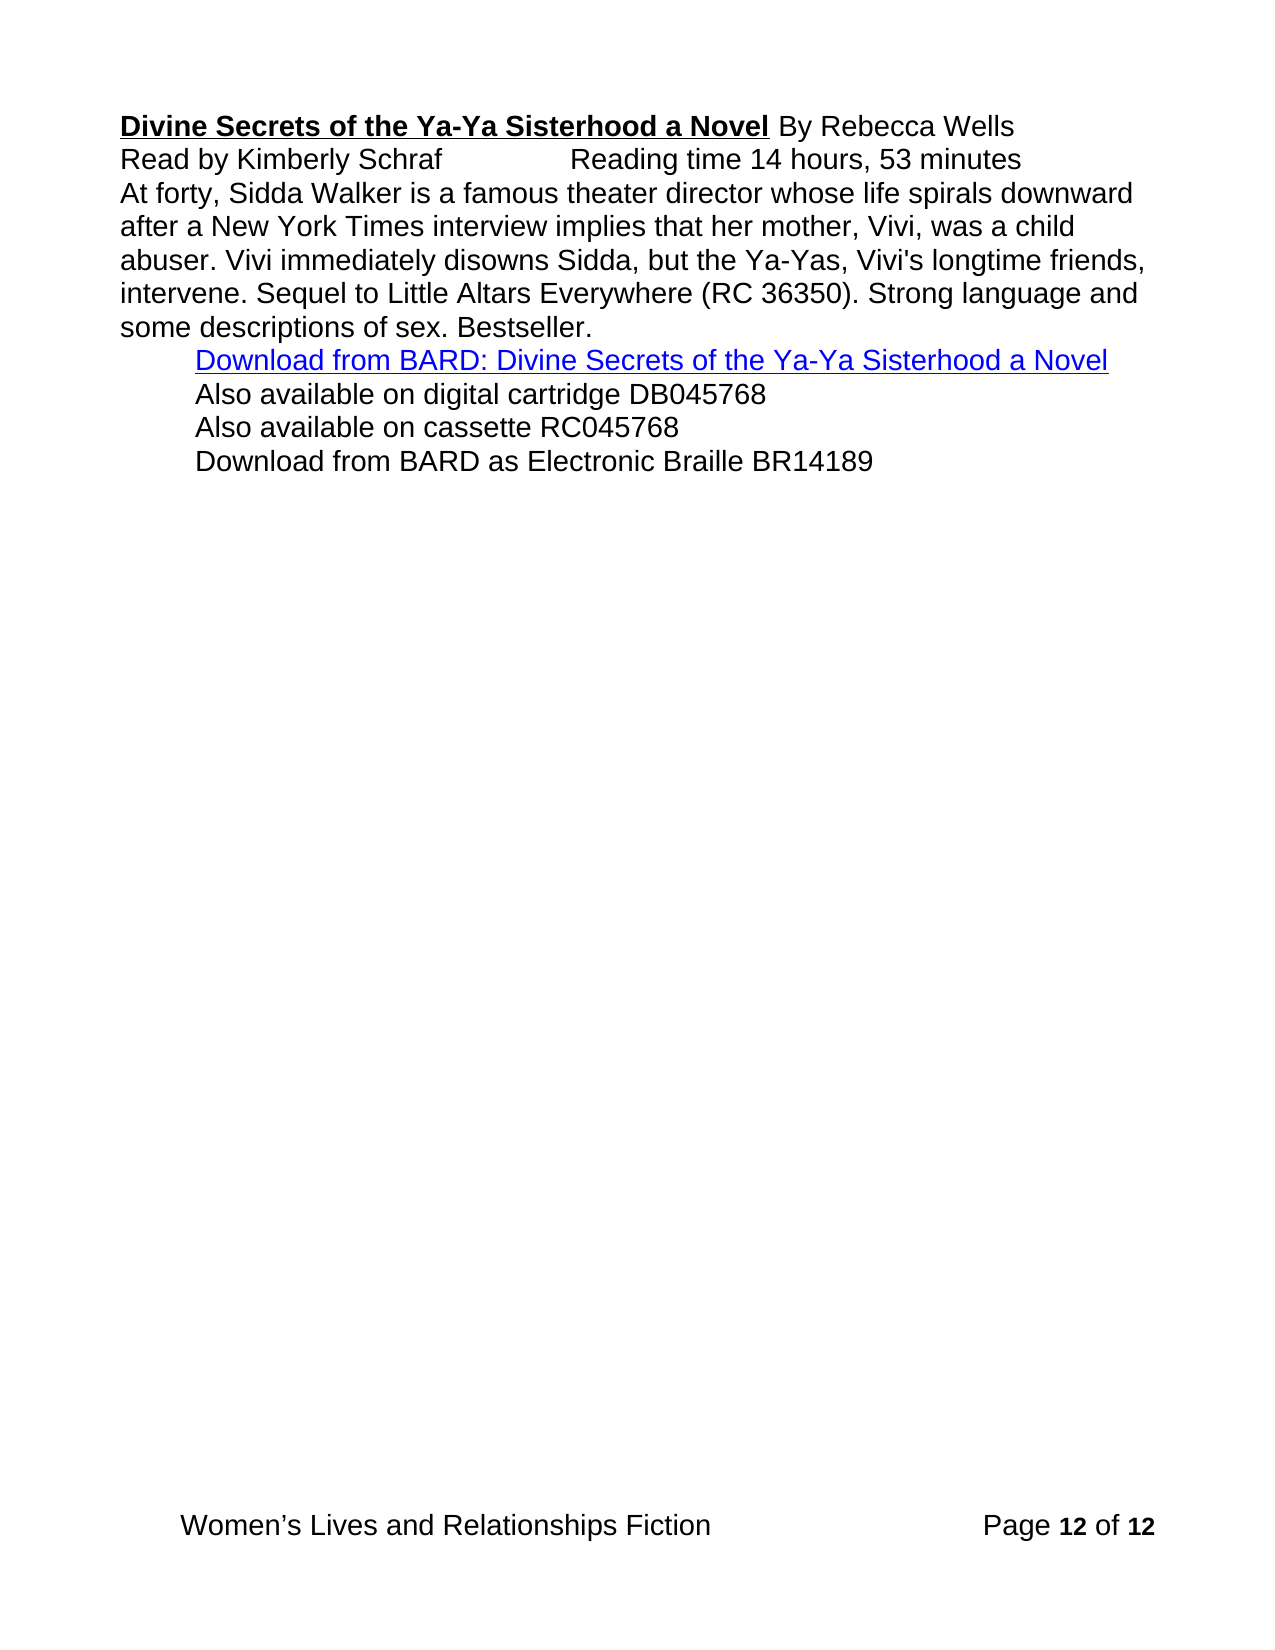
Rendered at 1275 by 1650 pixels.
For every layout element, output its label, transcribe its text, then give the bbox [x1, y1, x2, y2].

text At forty, Sidda Walker is a famous theater director whose life spirals downward after a New York Times interview implies that her mother, Vivi, was a child abuser. Vivi immediately disowns Sidda, but the Ya-Yas, Vivi's longtime friends, intervene. Sequel to Little Altars Everywhere (RC 36350). Strong language and some descriptions of sex. Bestseller. [120, 176, 1155, 343]
text Download from BARD as Electronic Braille BR14189 [120, 444, 1155, 477]
text Also available on cassette RC045768 [120, 410, 1155, 444]
text Divine Secrets of the Ya-Ya Sisterhood a Novel By Rebecca Wells [120, 108, 1155, 142]
text Download from BARD: Divine Secrets of the Ya-Ya Sisterhood a Novel [120, 343, 1155, 377]
text Read by Kimberly Schraf Reading time 14 hours, 53 minutes [120, 142, 1155, 176]
text Also available on digital cartridge DB045768 [120, 377, 1155, 410]
